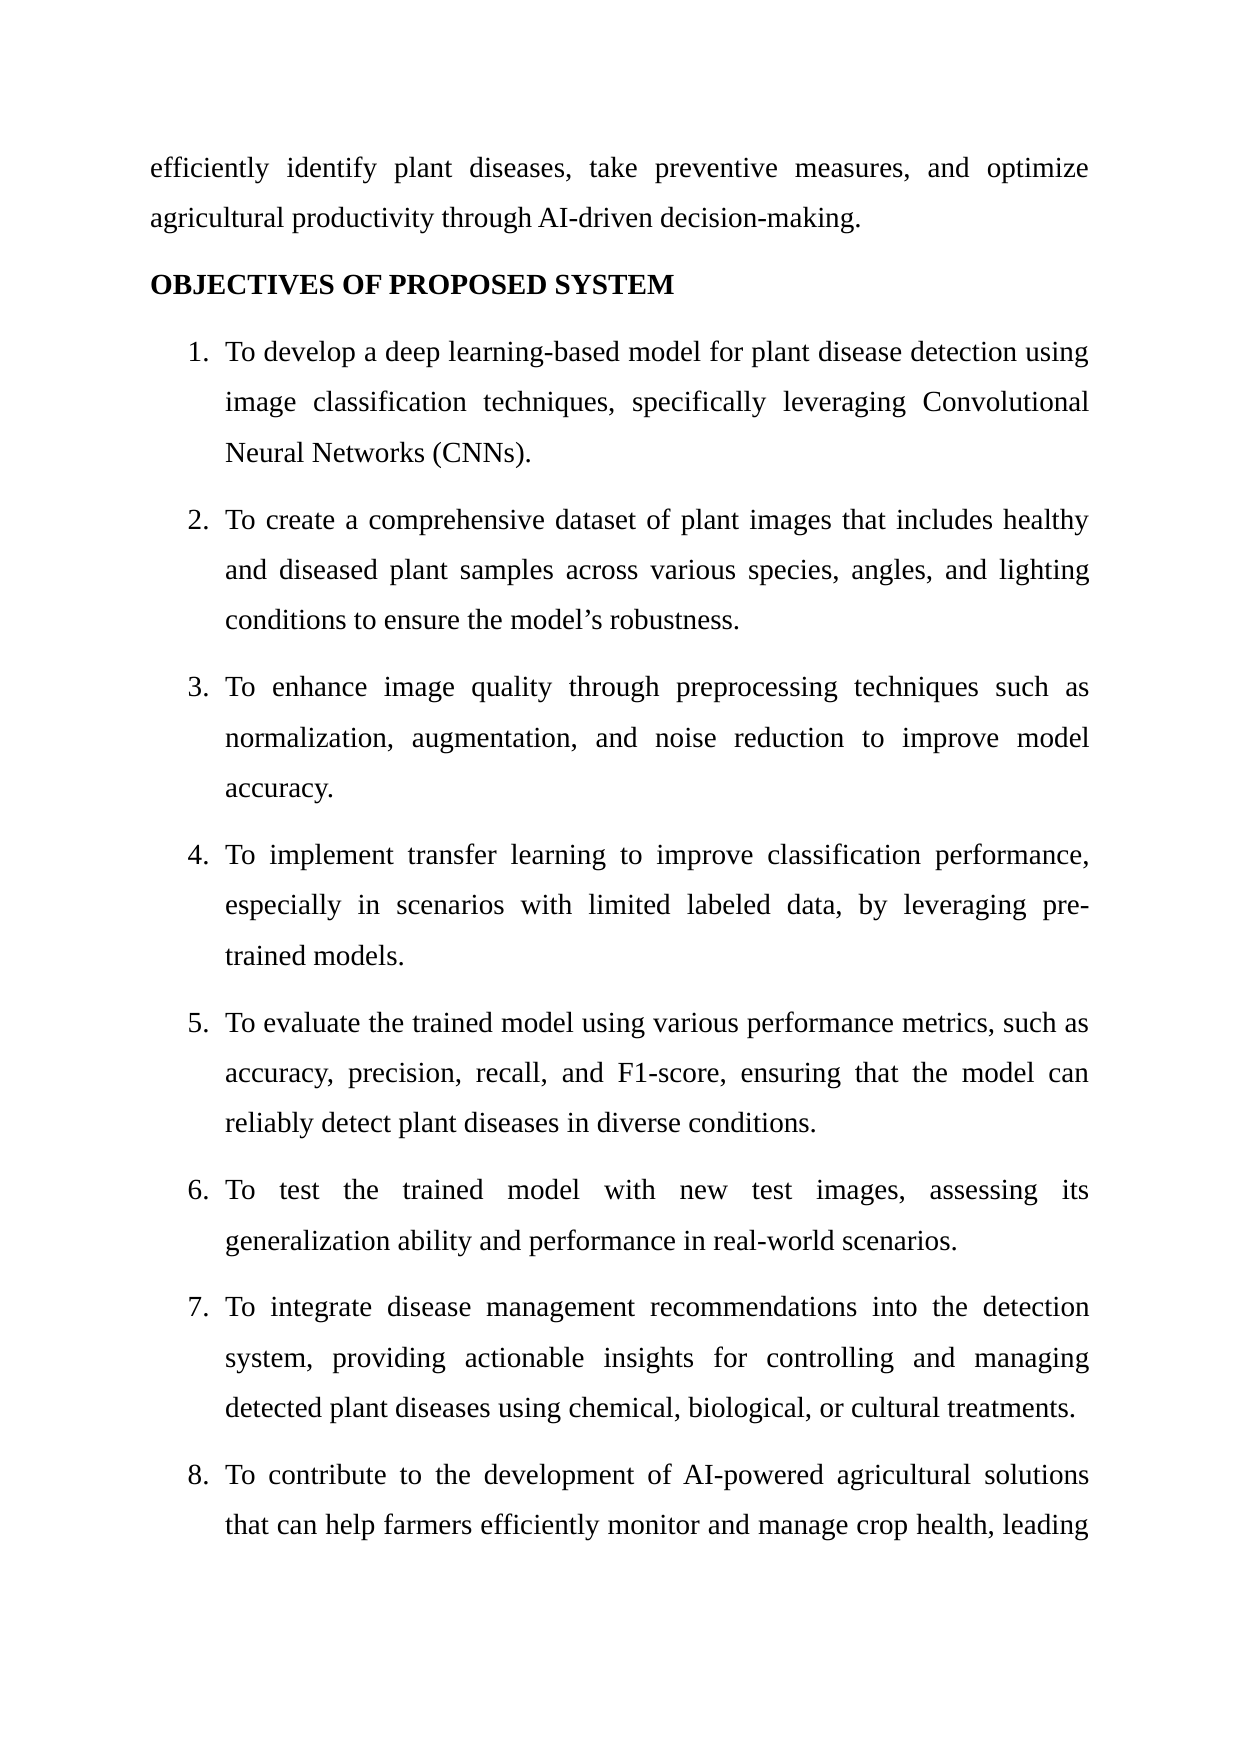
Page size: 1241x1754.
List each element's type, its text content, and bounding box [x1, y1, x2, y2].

list To implement transfer learning to improve classification performance, especially in scenarios with limited labeled data, by leveraging pre-trained models. [187, 837, 1090, 971]
list To test the trained model with new test images, assessing its generalization ability and performance in real-world scenarios. [187, 1172, 1090, 1256]
text OBJECTIVES OF PROPOSED SYSTEM [150, 267, 1090, 301]
list To enhance image quality through preprocessing techniques such as normalization, augmentation, and noise reduction to improve model accuracy. [187, 669, 1090, 804]
list To evaluate the trained model using various performance metrics, such as accuracy, precision, recall, and F1-score, ensuring that the model can reliably detect plant diseases in diverse conditions. [187, 1005, 1090, 1139]
list To develop a deep learning-based model for plant disease detection using image classification techniques, specifically leveraging Convolutional Neural Networks (CNNs). [187, 334, 1090, 468]
list To create a comprehensive dataset of plant images that includes healthy and diseased plant samples across various species, angles, and lighting conditions to ensure the model’s robustness. [187, 502, 1090, 636]
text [150, 150, 1090, 234]
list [187, 1457, 1090, 1541]
list To integrate disease management recommendations into the detection system, providing actionable insights for controlling and managing detected plant diseases using chemical, biological, or cultural treatments. [187, 1289, 1090, 1424]
